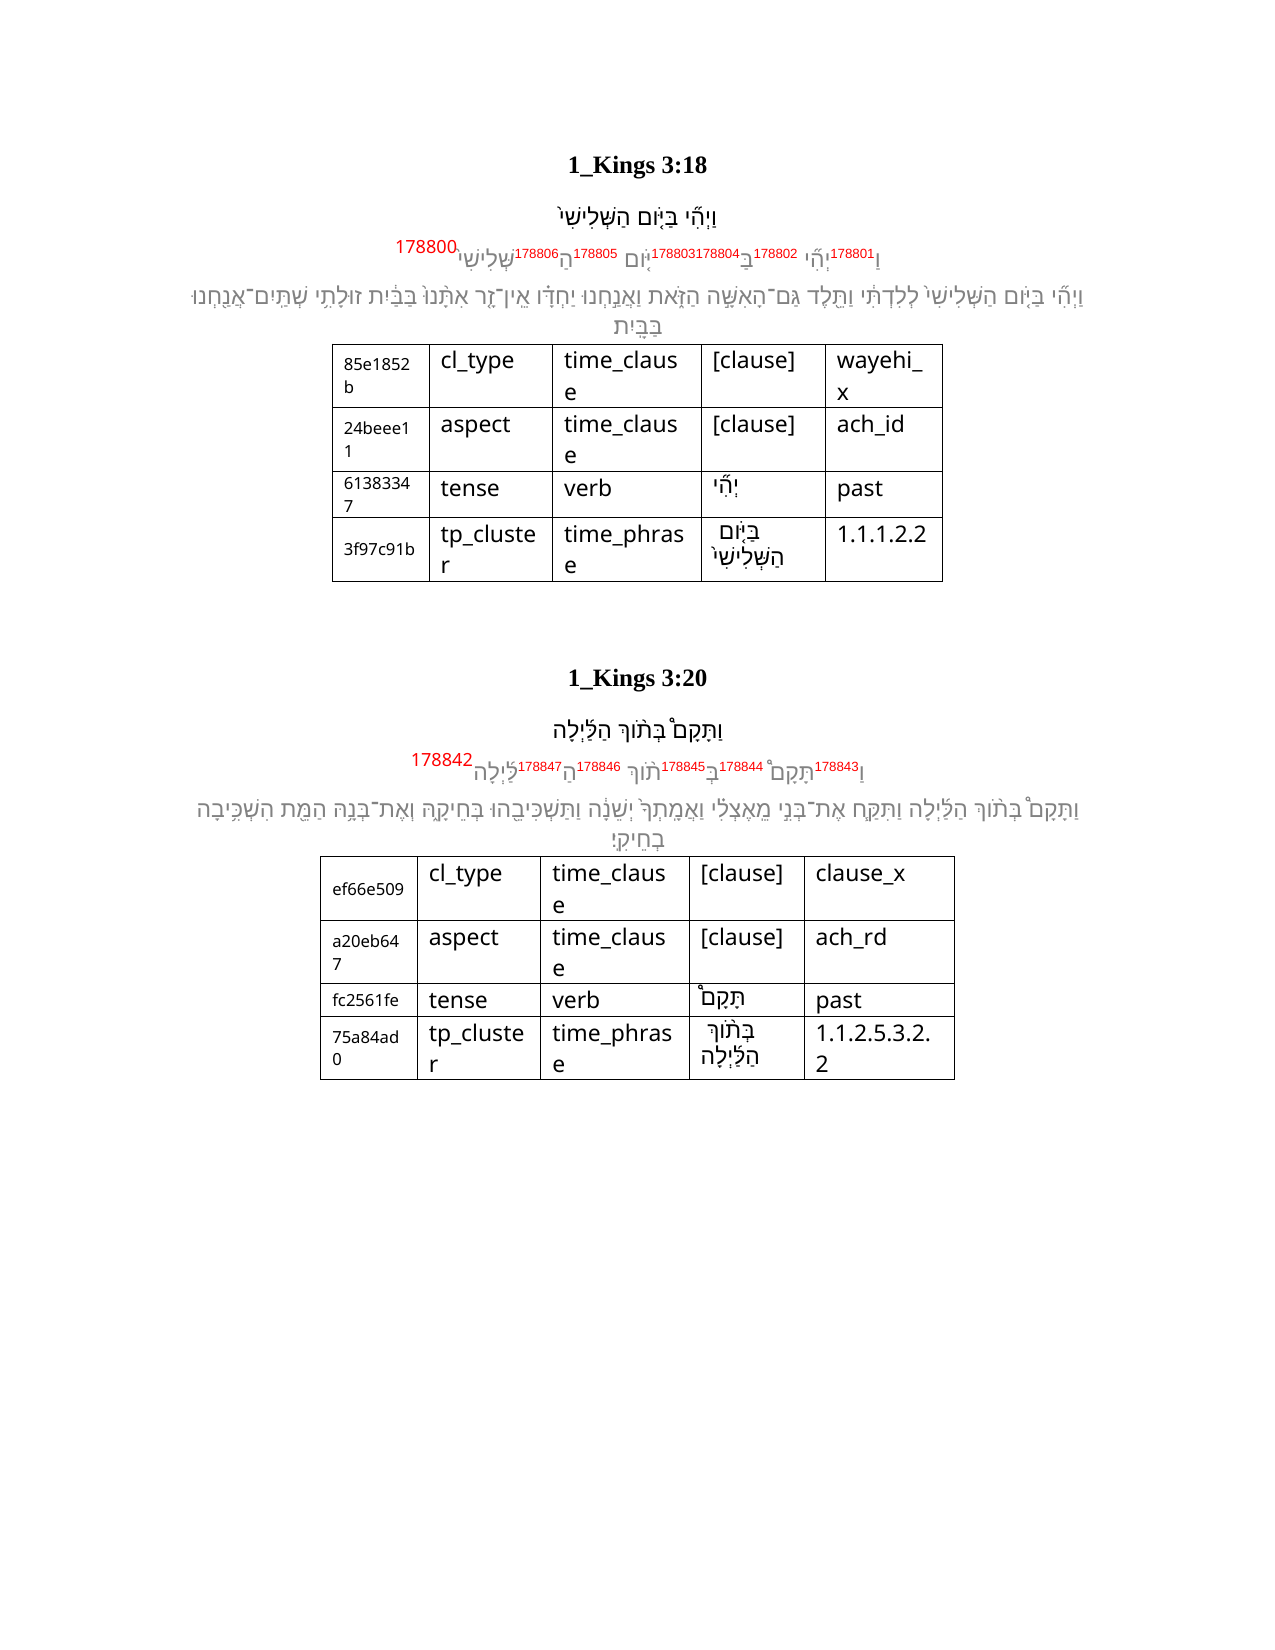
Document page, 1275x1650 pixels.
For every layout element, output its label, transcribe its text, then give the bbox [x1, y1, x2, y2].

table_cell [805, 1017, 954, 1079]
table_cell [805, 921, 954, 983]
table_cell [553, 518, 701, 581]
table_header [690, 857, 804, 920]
text 1_Kings 3:20 [187, 663, 1087, 692]
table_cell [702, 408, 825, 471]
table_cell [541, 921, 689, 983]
text 1_Kings 3:18 [187, 150, 1087, 179]
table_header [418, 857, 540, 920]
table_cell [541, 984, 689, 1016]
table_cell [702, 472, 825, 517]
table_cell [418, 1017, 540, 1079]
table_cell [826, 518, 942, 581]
text 178842וַ178843תָּקָם֩ 178844בְּ178845תֹ֨וךְ 178846הַ178847לַּ֜יְלָה [187, 747, 1087, 789]
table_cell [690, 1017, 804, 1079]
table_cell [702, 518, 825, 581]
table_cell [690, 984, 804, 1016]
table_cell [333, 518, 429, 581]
text 178800וַ178801יְהִ֞י 178802בַּ178803178804יֹּ֤ום 178805הַ178806שְּׁלִישִׁי֙ [187, 234, 1087, 277]
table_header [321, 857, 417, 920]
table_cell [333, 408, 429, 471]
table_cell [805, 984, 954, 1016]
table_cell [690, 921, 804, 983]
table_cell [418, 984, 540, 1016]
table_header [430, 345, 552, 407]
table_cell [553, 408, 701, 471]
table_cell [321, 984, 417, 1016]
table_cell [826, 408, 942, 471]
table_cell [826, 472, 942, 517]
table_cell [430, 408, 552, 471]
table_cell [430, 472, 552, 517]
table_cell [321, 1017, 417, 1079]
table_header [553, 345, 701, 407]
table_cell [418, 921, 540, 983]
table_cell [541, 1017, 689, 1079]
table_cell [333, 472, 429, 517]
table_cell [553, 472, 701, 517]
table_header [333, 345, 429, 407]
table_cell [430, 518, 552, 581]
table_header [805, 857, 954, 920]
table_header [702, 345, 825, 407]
text וַתָּקָם֩ בְּתֹ֨וךְ הַלַּ֜יְלָה וַתִּקַּ֧ח אֶת־בְּנִ֣י מֵֽאֶצְלִ֗י וַאֲמָֽתְךָ֙ יְשֵׁנָ֔ה וַתַּשְׁכִּיבֵ֖הוּ בְּחֵיקָ֑הּ וְאֶת־בְּנָ֥הּ הַמֵּ֖ת הִשְׁכִּ֥יבָה בְחֵיקִֽי׃ [187, 796, 1087, 852]
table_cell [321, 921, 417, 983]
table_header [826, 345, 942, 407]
text וַתָּקָם֩ בְּתֹ֨וךְ הַלַּ֜יְלָה [187, 717, 1087, 743]
text וַיְהִ֞י בַּיֹּ֤ום הַשְּׁלִישִׁי֙ לְלִדְתִּ֔י וַתֵּ֖לֶד גַּם־הָאִשָּׁ֣ה הַזֹּ֑את וַאֲנַ֣חְנוּ יַחְדָּ֗ו אֵֽין־זָ֤ר אִתָּ֨נוּ֙ בַּבַּ֔יִת זוּלָתִ֥י שְׁתַּֽיִם־אֲנַ֖חְנוּ בַּבָּֽיִת׃ [187, 283, 1087, 339]
text וַיְהִ֞י בַּיֹּ֤ום הַשְּׁלִישִׁי֙ [187, 204, 1087, 230]
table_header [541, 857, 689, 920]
